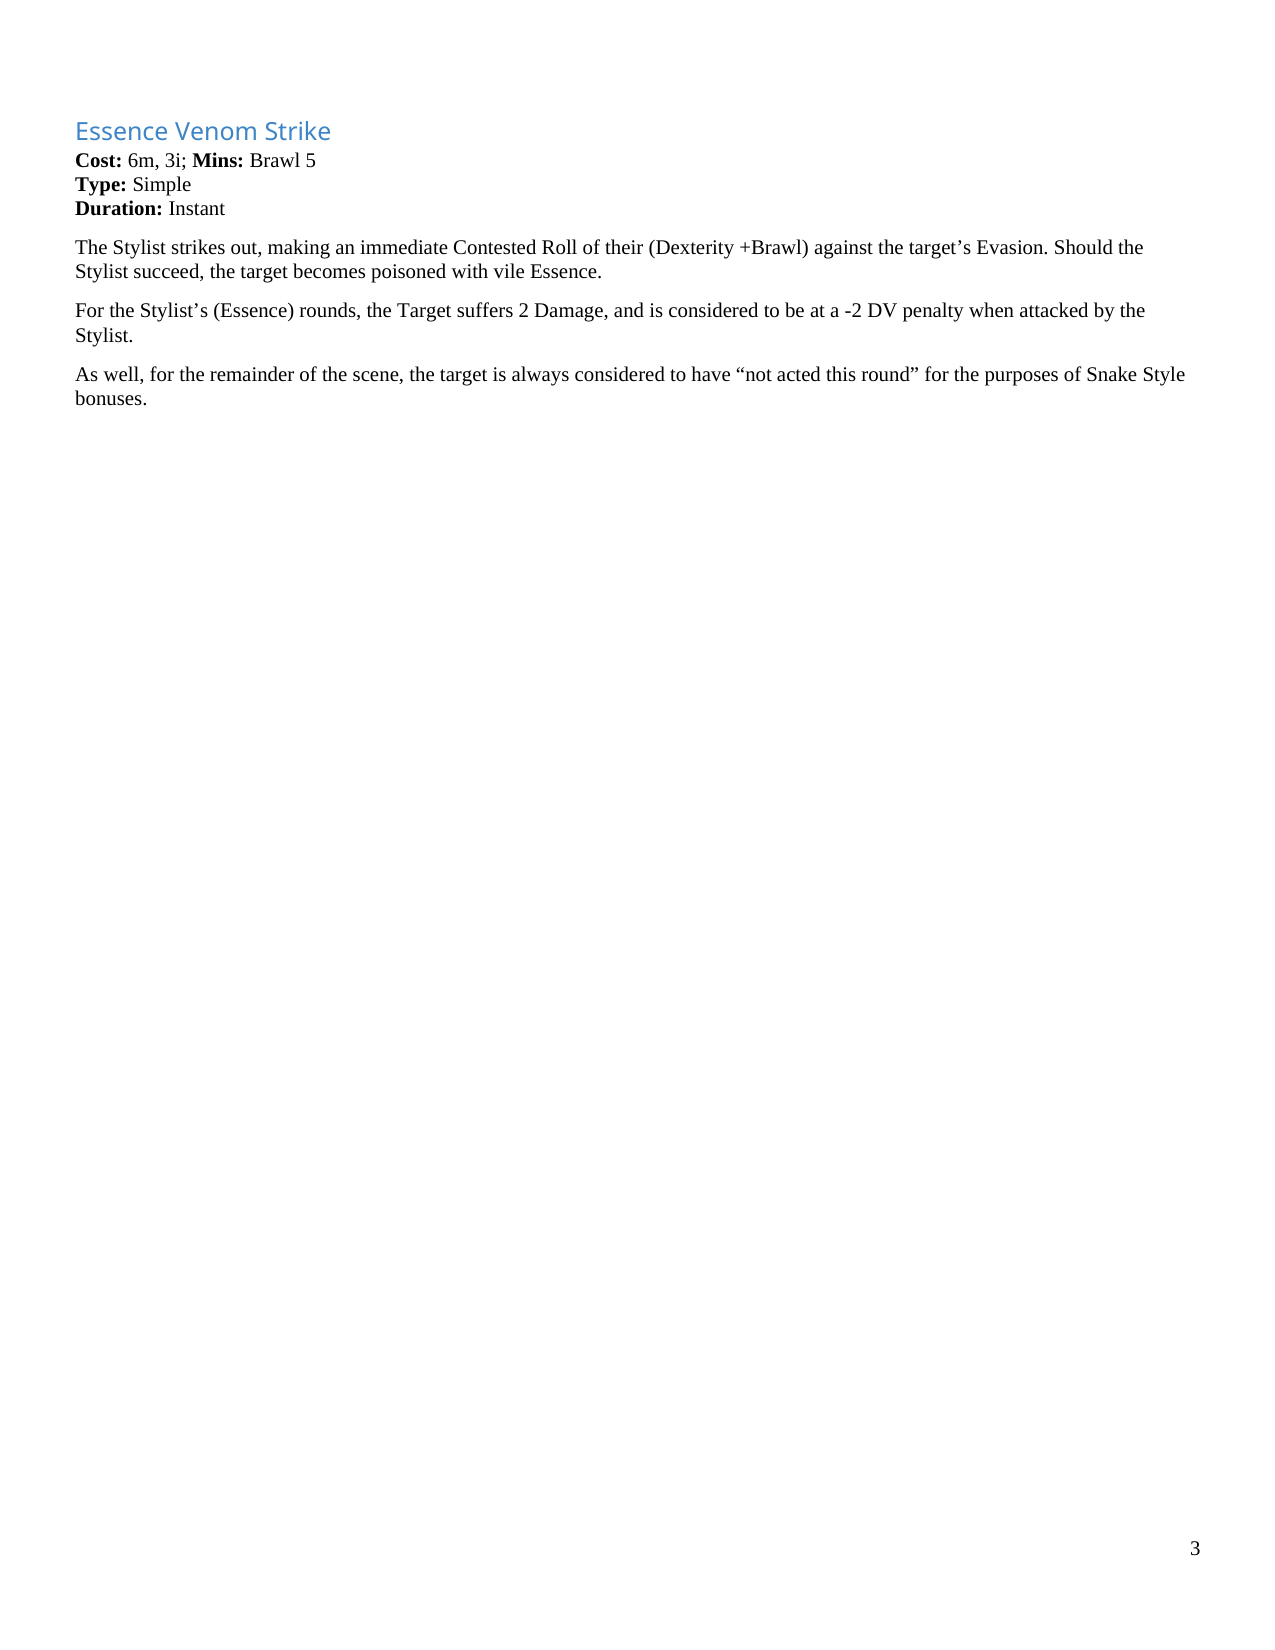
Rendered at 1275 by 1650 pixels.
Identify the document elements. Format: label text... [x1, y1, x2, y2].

text The Stylist strikes out, making an immediate Contested Roll of their (Dexterity +Brawl) against the target’s Evasion. Should the Stylist succeed, the target becomes poisoned with vile Essence. [75, 235, 1200, 283]
subtitle Essence Venom Strike [75, 114, 1200, 148]
text For the Stylist’s (Essence) rounds, the Target suffers 2 Damage, and is considered to be at a -2 DV penalty when attacked by the Stylist. [75, 298, 1200, 347]
text As well, for the remainder of the scene, the target is always considered to have “not acted this round” for the purposes of Snake Style bonuses. [75, 362, 1200, 410]
text Cost: 6m, 3i; Mins: Brawl 5 Type: Simple Duration: Instant [75, 148, 1200, 220]
